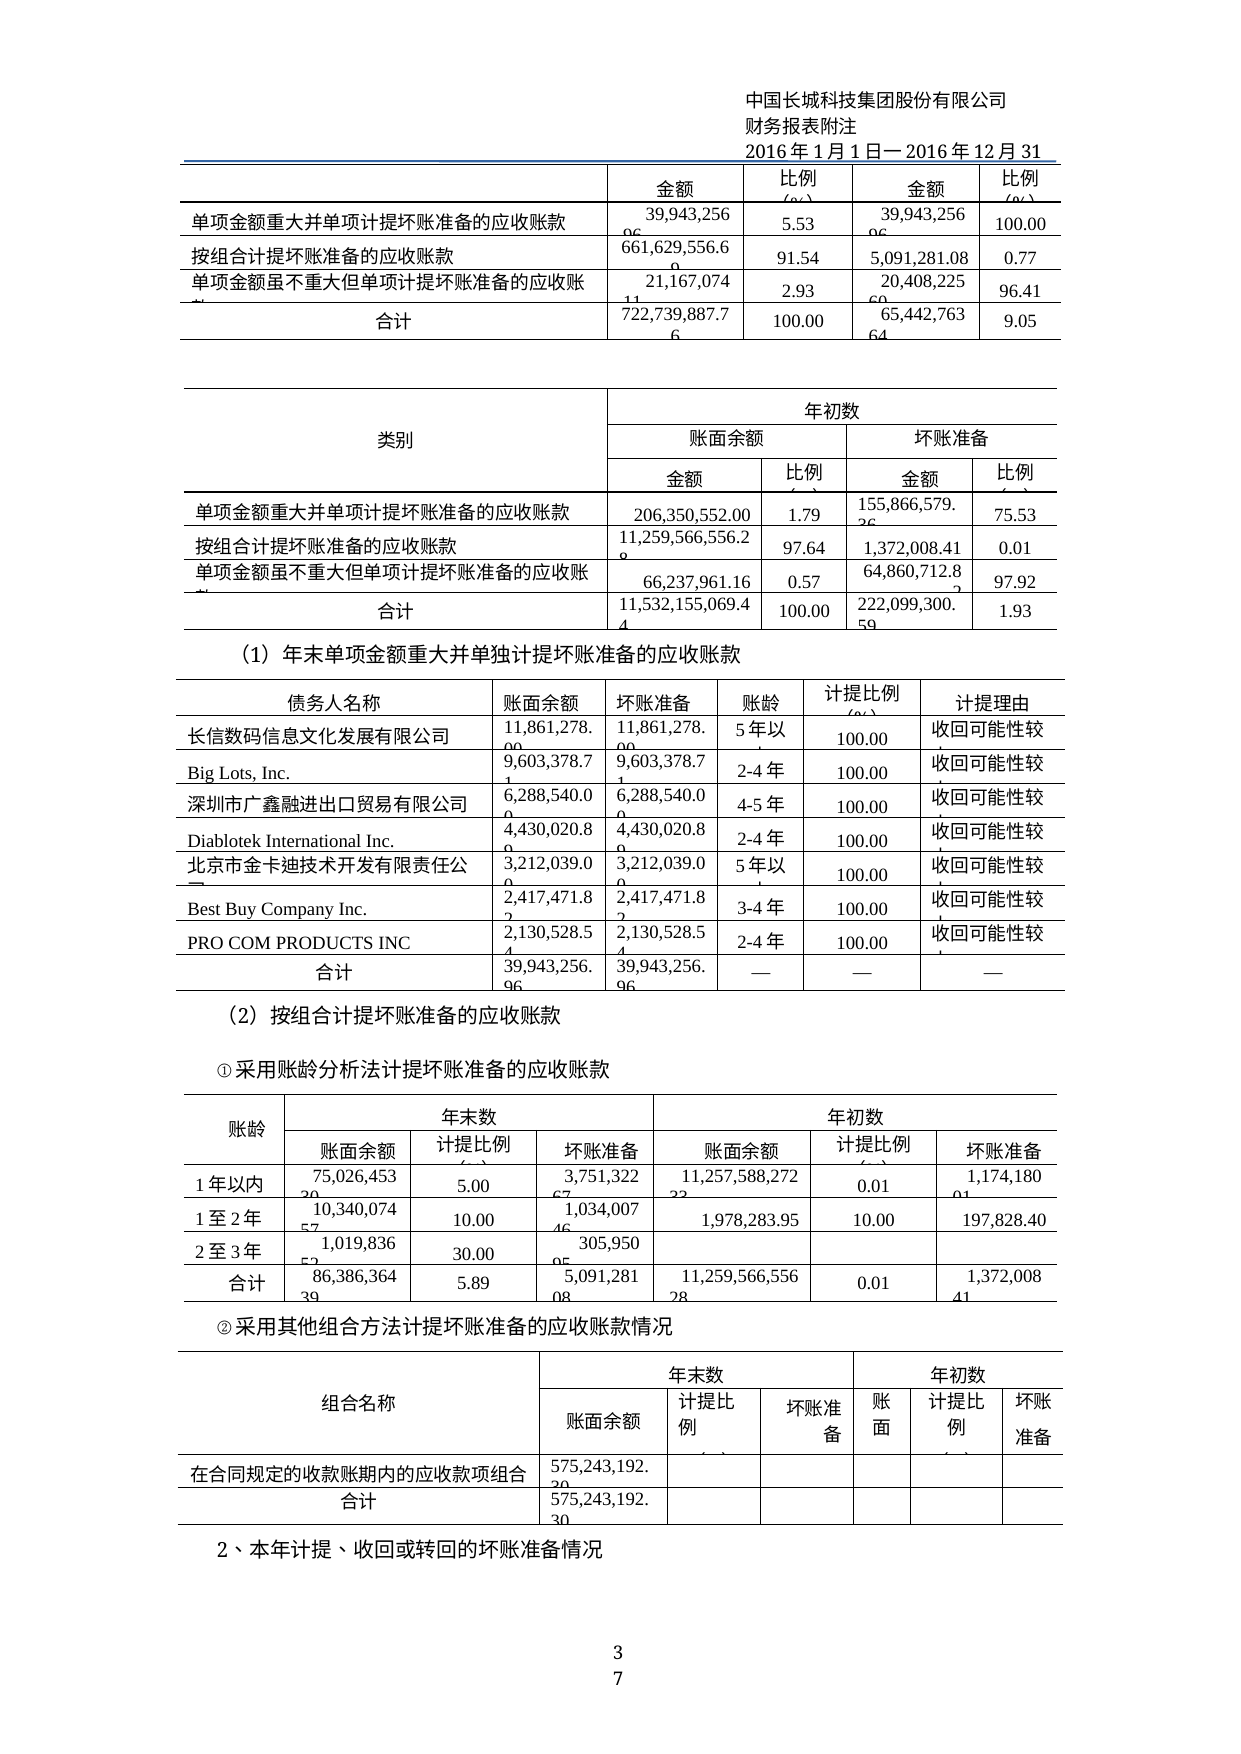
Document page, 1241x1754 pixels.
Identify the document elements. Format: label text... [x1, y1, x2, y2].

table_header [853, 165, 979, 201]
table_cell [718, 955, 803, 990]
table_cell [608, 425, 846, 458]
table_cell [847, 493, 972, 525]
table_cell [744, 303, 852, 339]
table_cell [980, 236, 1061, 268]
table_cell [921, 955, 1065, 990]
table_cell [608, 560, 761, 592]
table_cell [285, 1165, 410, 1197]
list 采用其他组合方法计提坏账准备的应收账款情况 [160, 1312, 1081, 1341]
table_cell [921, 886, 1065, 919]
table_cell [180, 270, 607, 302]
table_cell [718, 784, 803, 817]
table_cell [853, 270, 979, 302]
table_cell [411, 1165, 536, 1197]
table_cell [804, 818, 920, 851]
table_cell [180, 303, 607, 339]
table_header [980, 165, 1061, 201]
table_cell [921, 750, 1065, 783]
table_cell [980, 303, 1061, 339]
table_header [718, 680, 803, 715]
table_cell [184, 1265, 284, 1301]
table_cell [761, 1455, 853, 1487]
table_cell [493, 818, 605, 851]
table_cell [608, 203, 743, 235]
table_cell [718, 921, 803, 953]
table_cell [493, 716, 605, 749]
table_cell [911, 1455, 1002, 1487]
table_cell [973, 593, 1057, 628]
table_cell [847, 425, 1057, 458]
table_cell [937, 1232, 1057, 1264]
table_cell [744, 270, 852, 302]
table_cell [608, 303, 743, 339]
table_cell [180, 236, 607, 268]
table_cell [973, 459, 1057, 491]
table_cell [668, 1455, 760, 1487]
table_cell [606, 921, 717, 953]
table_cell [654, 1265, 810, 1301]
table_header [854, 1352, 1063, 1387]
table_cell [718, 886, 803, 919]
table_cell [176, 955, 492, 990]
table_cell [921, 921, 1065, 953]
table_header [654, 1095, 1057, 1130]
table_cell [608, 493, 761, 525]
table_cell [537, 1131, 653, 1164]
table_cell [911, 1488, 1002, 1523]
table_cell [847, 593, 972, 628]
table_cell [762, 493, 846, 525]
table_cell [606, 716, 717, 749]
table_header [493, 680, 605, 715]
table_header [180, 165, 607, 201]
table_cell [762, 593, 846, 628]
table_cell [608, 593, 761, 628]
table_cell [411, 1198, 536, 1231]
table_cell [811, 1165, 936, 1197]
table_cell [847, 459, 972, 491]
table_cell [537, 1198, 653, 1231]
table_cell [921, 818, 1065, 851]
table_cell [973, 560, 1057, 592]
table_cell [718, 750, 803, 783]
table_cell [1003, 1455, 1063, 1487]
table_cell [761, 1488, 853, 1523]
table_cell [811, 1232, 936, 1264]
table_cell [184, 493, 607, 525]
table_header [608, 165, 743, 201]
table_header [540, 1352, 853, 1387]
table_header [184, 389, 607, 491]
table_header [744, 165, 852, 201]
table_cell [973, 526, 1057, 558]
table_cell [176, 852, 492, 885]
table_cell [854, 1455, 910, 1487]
list 采用账龄分析法计提坏账准备的应收账款 [160, 1055, 1081, 1083]
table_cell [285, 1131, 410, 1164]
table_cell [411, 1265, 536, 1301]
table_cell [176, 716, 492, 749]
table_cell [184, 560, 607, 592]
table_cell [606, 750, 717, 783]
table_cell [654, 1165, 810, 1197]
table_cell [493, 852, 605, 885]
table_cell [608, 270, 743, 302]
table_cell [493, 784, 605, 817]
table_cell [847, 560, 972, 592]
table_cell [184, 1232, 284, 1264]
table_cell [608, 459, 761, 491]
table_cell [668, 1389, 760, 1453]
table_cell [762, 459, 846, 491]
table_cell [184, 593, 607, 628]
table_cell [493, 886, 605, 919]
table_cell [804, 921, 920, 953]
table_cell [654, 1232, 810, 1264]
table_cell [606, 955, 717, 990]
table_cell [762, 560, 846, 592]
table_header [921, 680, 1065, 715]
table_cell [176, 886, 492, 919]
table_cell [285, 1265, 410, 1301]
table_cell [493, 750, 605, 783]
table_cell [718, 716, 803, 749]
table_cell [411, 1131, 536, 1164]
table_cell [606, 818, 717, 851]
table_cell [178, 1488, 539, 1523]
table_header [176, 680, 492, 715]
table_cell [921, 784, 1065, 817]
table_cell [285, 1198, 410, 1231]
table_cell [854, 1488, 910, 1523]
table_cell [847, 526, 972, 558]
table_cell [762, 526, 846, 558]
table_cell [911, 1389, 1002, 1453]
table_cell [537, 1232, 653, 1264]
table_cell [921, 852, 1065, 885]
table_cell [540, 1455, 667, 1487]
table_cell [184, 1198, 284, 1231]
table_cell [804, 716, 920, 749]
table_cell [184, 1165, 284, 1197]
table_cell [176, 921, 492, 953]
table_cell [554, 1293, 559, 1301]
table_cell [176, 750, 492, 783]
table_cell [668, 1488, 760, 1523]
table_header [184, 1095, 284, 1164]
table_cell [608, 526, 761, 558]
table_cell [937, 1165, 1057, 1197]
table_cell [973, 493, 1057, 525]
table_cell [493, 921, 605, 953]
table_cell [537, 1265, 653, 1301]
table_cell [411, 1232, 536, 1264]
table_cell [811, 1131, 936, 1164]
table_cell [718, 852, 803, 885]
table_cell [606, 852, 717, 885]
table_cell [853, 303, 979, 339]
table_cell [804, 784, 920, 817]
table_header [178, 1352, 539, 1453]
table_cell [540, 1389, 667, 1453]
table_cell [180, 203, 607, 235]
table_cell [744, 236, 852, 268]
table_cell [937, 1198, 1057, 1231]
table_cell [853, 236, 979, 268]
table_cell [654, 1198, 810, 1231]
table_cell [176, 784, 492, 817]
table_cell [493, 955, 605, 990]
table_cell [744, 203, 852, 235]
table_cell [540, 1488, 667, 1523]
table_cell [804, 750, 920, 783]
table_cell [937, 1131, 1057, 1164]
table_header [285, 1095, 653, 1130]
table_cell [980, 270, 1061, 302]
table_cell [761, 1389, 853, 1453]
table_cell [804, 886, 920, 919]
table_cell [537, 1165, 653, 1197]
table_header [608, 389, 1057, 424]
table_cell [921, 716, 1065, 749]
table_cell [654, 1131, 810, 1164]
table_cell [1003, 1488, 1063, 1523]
text （2）按组合计提坏账准备的应收账款 [160, 1001, 1081, 1030]
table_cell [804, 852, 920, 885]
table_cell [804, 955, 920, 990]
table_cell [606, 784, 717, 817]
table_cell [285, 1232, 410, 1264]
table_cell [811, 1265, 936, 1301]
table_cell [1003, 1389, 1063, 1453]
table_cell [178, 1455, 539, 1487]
text （1）年末单项金额重大并单独计提坏账准备的应收账款 [160, 640, 1081, 668]
text 2、本年计提、收回或转回的坏账准备情况 [160, 1535, 1081, 1563]
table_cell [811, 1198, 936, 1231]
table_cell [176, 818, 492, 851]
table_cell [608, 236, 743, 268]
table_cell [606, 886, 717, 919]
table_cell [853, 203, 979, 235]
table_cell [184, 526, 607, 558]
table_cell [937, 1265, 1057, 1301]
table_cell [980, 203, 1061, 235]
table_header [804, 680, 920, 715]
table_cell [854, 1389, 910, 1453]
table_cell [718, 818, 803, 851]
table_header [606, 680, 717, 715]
